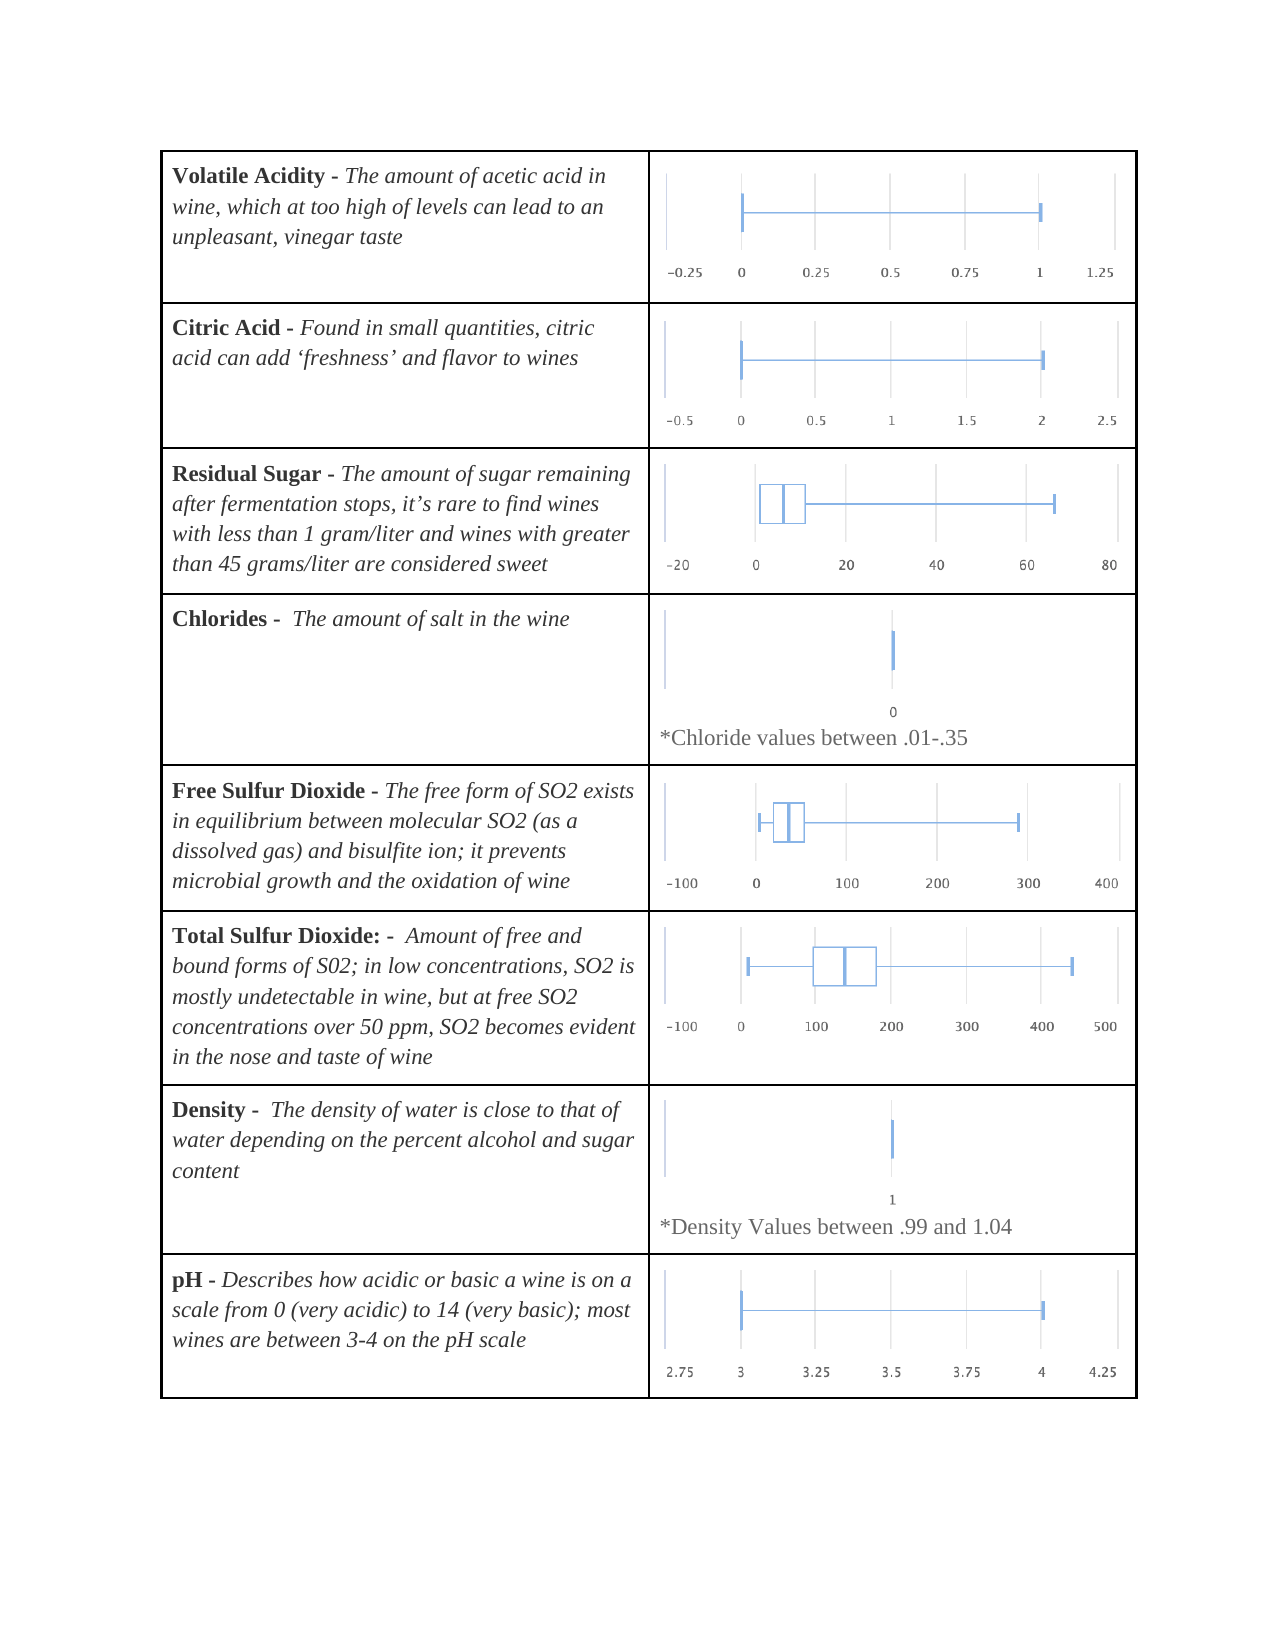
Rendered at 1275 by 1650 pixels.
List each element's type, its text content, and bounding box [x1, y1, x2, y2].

table_cell [650, 766, 1135, 910]
table_cell [650, 449, 1135, 593]
table_cell *Chloride values between .01-.35 [650, 595, 1135, 764]
table_cell Residual Sugar - The amount of sugar remaining after fermentation stops, it’s rare to find wines with less than 1 gram/liter and wines with greater than 45 grams/liter are considered sweet [163, 449, 648, 593]
table_cell Chlorides - The amount of salt in the wine [163, 595, 648, 764]
table_cell Total Sulfur Dioxide: - Amount of free and bound forms of S02; in low concentrations, SO2 is mostly undetectable in wine, but at free SO2 concentrations over 50 ppm, SO2 becomes evident in the nose and taste of wine [163, 912, 648, 1084]
table_cell [650, 152, 1135, 302]
table_cell Volatile Acidity - The amount of acetic acid in wine, which at too high of levels can lead to an unpleasant, vinegar taste [163, 152, 648, 302]
picture [659, 922, 1125, 1039]
table_cell Density - The density of water is close to that of water depending on the percent alcohol and sugar content [163, 1086, 648, 1253]
table_cell Free Sulfur Dioxide - The free form of SO2 exists in equilibrium between molecular SO2 (as a dissolved gas) and bisulfite ion; it prevents microbial growth and the oxidation of wine [163, 766, 648, 910]
table_cell [650, 1255, 1135, 1397]
picture [659, 314, 1125, 433]
table_cell *Density Values between .99 and 1.04 [650, 1086, 1135, 1253]
picture [659, 605, 1125, 720]
picture [659, 1265, 1125, 1383]
picture [659, 776, 1125, 896]
picture [659, 459, 1125, 579]
picture [659, 162, 1125, 288]
picture [659, 1096, 1125, 1209]
table_cell pH - Describes how acidic or basic a wine is on a scale from 0 (very acidic) to 14 (very basic); most wines are between 3-4 on the pH scale [163, 1255, 648, 1397]
table_cell [650, 304, 1135, 447]
table_cell [650, 912, 1135, 1084]
table_cell Citric Acid - Found in small quantities, citric acid can add ‘freshness’ and flavor to wines [163, 304, 648, 447]
